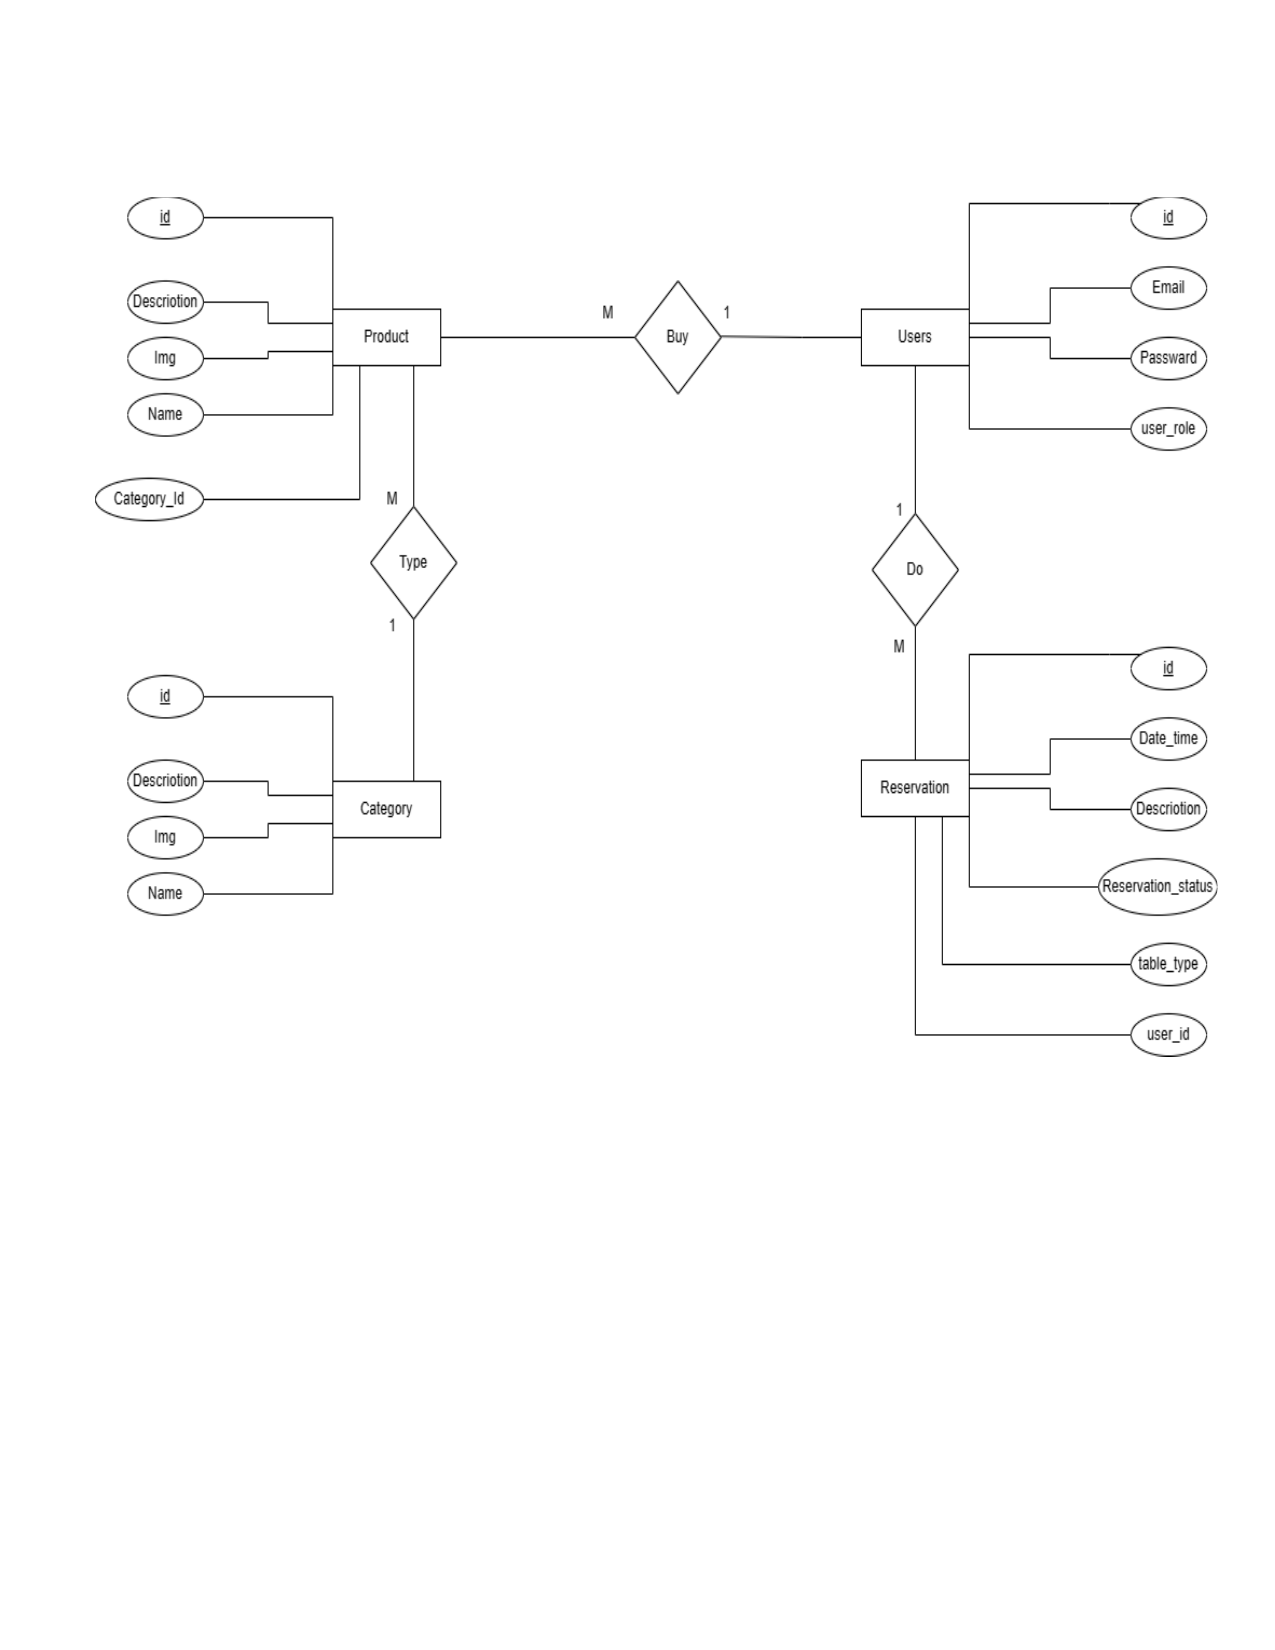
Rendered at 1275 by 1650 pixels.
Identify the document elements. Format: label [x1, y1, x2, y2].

picture [95, 197, 1218, 1057]
